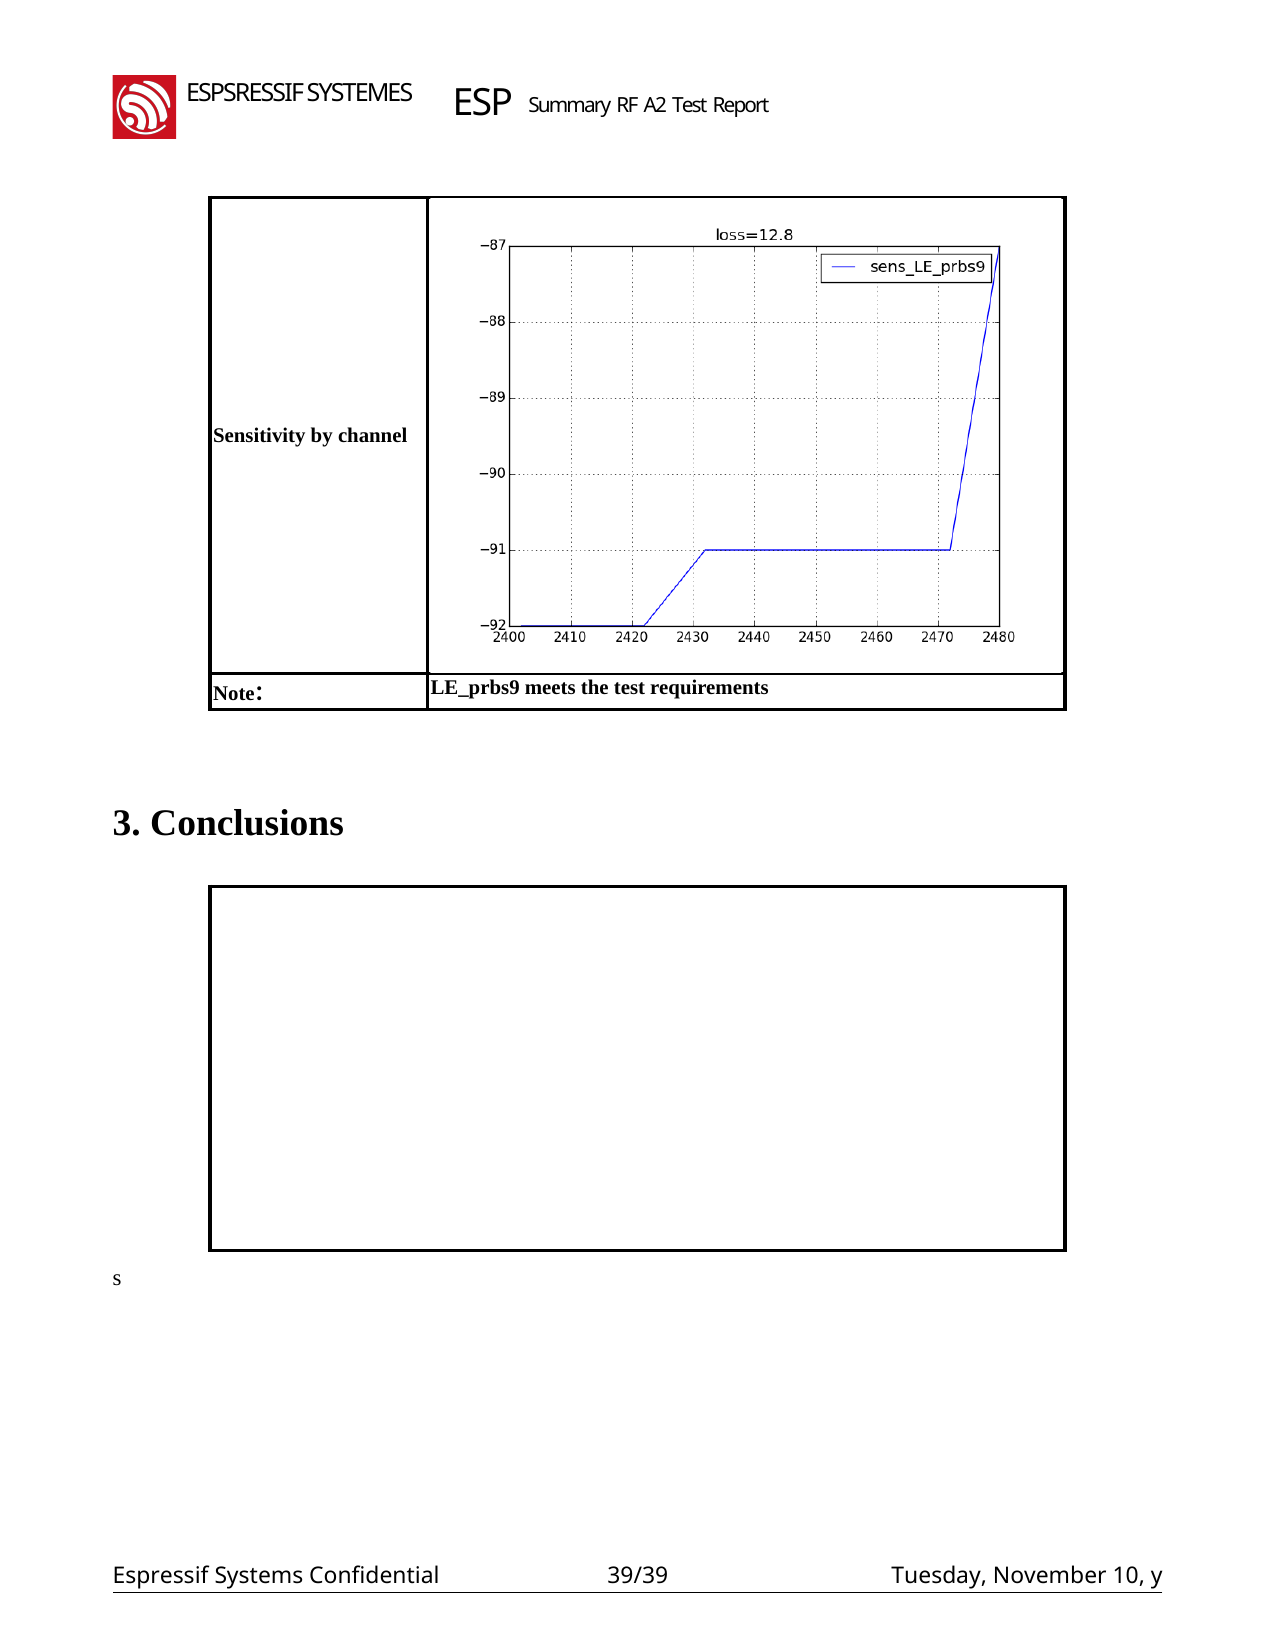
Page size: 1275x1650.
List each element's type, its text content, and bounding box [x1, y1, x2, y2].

picture [430, 198, 1062, 673]
table_cell Note： [212, 675, 426, 708]
table_cell Sensitivity by channel [212, 199, 426, 672]
table_header [212, 888, 1063, 1248]
table_cell LE_prbs9 meets the test requirements [429, 675, 1063, 708]
text Conclusions [112, 800, 1162, 843]
picture [112, 75, 177, 139]
text s [112, 1264, 1162, 1291]
